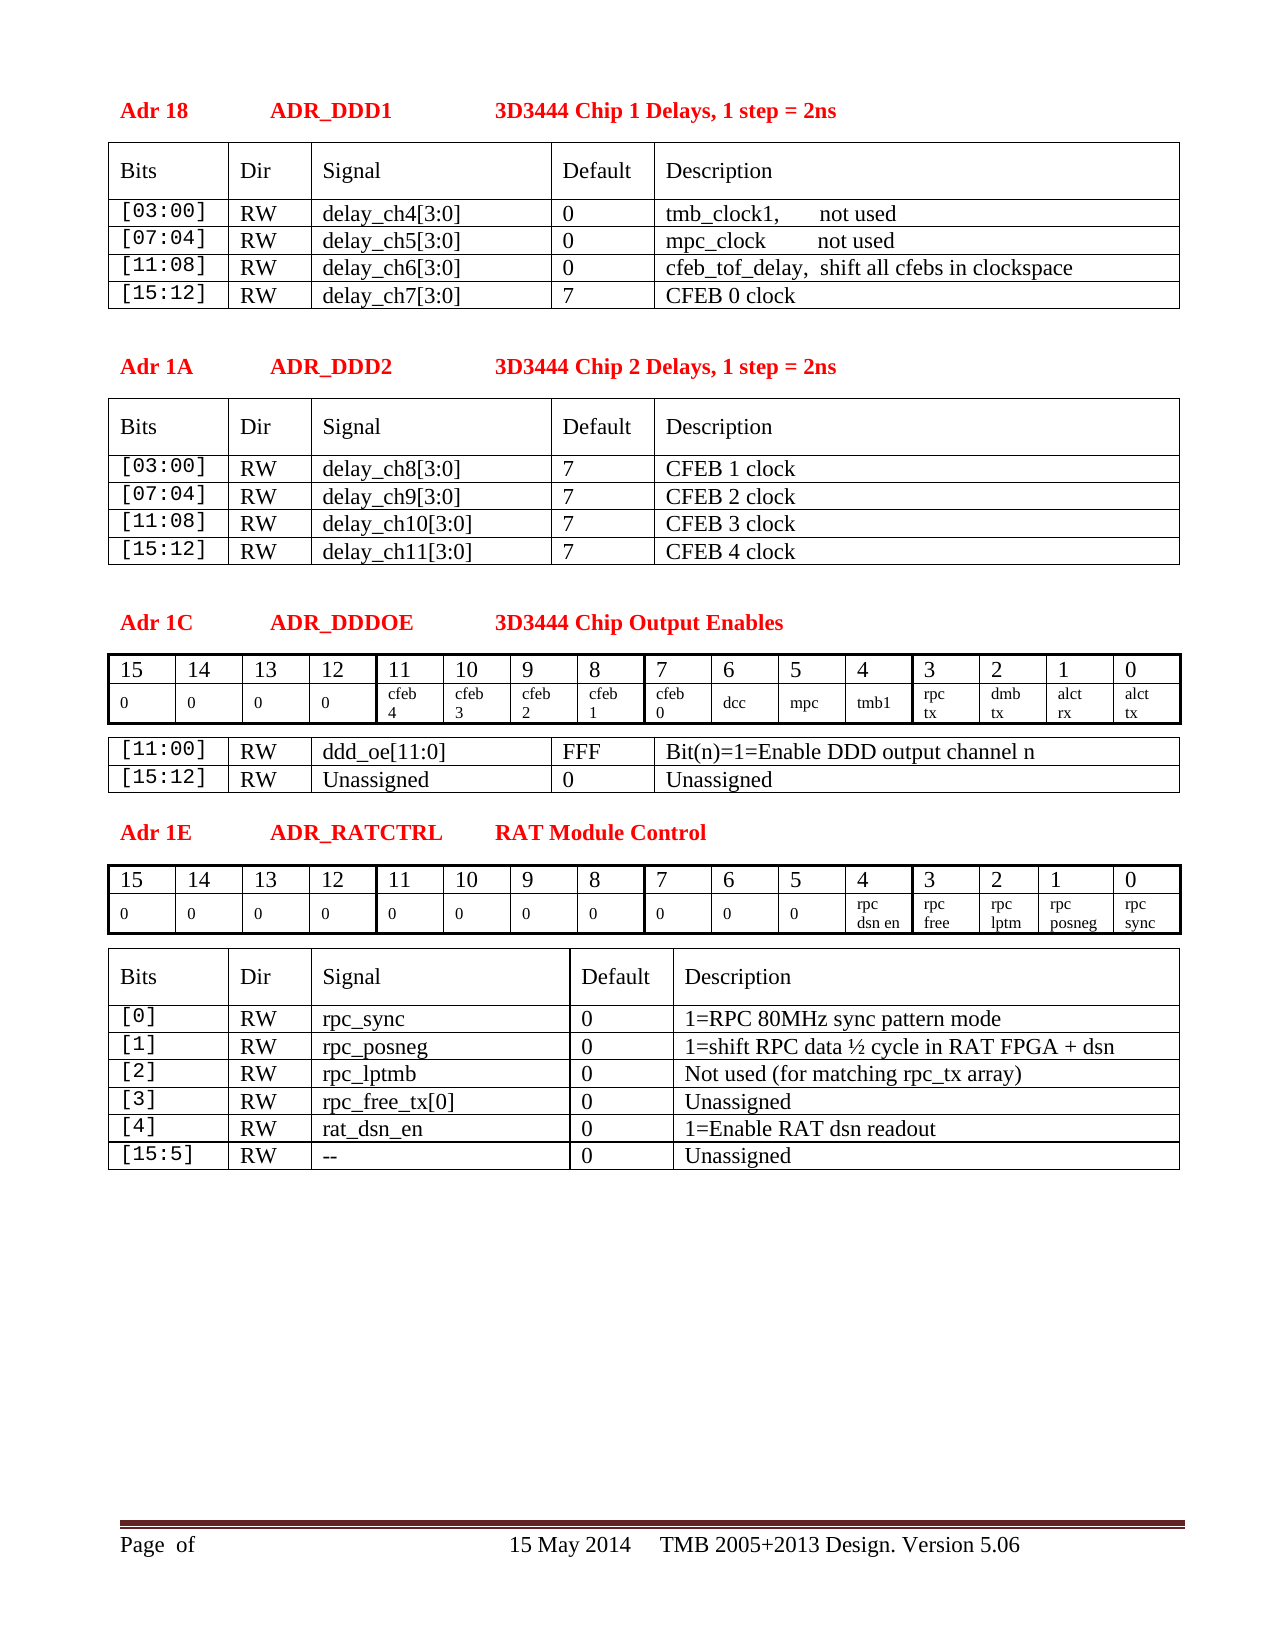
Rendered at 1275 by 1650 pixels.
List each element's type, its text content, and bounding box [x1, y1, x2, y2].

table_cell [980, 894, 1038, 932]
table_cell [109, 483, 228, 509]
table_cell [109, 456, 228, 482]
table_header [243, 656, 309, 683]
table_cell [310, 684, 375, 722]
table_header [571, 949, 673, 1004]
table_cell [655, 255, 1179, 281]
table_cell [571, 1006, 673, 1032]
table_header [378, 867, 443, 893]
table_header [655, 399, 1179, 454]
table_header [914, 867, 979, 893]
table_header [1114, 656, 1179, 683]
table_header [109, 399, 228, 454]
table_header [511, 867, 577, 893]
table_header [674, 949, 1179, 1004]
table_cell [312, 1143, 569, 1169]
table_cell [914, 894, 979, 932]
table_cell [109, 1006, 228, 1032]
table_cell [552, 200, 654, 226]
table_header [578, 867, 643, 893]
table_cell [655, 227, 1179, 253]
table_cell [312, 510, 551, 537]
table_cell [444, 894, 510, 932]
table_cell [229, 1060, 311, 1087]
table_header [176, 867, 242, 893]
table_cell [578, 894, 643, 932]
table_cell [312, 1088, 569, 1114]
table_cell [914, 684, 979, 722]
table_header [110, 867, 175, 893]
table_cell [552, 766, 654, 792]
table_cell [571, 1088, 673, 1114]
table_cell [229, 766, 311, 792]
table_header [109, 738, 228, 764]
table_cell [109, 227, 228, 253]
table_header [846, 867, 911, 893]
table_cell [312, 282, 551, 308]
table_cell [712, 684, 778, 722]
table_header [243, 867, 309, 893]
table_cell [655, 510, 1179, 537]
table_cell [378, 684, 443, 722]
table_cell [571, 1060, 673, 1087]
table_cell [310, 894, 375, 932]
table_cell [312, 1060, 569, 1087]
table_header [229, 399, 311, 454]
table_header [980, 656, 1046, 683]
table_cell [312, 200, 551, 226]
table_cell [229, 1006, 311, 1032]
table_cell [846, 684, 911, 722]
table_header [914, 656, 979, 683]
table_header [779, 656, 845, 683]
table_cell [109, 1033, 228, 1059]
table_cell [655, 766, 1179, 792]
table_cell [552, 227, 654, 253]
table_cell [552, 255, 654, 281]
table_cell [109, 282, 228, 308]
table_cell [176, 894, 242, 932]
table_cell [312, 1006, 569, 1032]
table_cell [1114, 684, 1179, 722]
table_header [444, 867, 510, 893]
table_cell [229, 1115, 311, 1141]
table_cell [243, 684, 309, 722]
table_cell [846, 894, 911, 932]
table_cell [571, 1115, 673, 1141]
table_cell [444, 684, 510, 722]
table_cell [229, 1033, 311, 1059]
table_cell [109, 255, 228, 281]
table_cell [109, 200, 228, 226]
subtitle Adr 18 ADR_DDD1 3D3444 Chip 1 Delays, 1 step = 2ns [120, 97, 1185, 124]
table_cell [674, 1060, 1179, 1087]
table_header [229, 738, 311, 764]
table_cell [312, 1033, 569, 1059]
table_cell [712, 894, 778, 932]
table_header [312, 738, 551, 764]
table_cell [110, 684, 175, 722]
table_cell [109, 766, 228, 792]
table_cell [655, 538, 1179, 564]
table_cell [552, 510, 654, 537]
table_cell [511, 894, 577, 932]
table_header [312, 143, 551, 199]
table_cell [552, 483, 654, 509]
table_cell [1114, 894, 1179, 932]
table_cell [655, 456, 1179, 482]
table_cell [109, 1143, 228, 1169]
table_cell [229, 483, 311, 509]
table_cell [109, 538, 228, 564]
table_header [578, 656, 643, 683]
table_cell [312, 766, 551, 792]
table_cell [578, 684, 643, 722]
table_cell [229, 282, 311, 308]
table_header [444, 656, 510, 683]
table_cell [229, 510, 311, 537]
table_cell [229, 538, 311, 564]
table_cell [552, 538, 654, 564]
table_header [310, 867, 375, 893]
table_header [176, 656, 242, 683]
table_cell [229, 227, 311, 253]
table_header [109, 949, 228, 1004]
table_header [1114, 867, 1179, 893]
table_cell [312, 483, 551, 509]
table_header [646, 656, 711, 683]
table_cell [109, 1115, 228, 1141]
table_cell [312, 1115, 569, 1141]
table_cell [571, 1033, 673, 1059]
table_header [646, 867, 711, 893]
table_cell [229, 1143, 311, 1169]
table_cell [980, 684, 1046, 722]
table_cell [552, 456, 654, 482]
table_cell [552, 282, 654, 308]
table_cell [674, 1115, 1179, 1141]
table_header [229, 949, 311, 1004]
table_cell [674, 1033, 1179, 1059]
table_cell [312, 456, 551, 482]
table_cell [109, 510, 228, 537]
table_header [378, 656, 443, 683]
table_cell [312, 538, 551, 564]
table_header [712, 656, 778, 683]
subtitle Adr 1C ADR_DDDOE 3D3444 Chip Output Enables [120, 609, 1185, 636]
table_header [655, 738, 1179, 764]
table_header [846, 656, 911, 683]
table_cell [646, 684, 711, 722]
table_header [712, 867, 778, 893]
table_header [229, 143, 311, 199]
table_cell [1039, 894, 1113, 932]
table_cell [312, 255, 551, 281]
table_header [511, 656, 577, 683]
subtitle Adr 1E ADR_RATCTRL RAT Module Control [120, 819, 1185, 846]
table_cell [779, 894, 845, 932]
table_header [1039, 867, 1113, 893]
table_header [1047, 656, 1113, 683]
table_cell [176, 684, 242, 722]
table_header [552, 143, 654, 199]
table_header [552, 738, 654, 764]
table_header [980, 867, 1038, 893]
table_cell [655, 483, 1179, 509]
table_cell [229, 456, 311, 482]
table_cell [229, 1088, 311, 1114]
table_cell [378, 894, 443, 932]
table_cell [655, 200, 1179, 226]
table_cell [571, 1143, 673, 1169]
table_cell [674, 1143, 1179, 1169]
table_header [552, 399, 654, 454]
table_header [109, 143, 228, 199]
subtitle Adr 1A ADR_DDD2 3D3444 Chip 2 Delays, 1 step = 2ns [120, 353, 1185, 380]
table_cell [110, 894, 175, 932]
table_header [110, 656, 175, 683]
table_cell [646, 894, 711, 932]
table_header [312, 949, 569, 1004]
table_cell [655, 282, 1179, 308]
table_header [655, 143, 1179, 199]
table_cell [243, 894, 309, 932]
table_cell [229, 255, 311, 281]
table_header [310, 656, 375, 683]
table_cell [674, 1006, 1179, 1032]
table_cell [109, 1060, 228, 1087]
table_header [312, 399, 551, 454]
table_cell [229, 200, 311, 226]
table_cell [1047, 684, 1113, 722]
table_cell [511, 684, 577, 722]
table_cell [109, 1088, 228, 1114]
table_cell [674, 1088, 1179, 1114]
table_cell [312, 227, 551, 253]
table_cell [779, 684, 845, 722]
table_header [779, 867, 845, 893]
